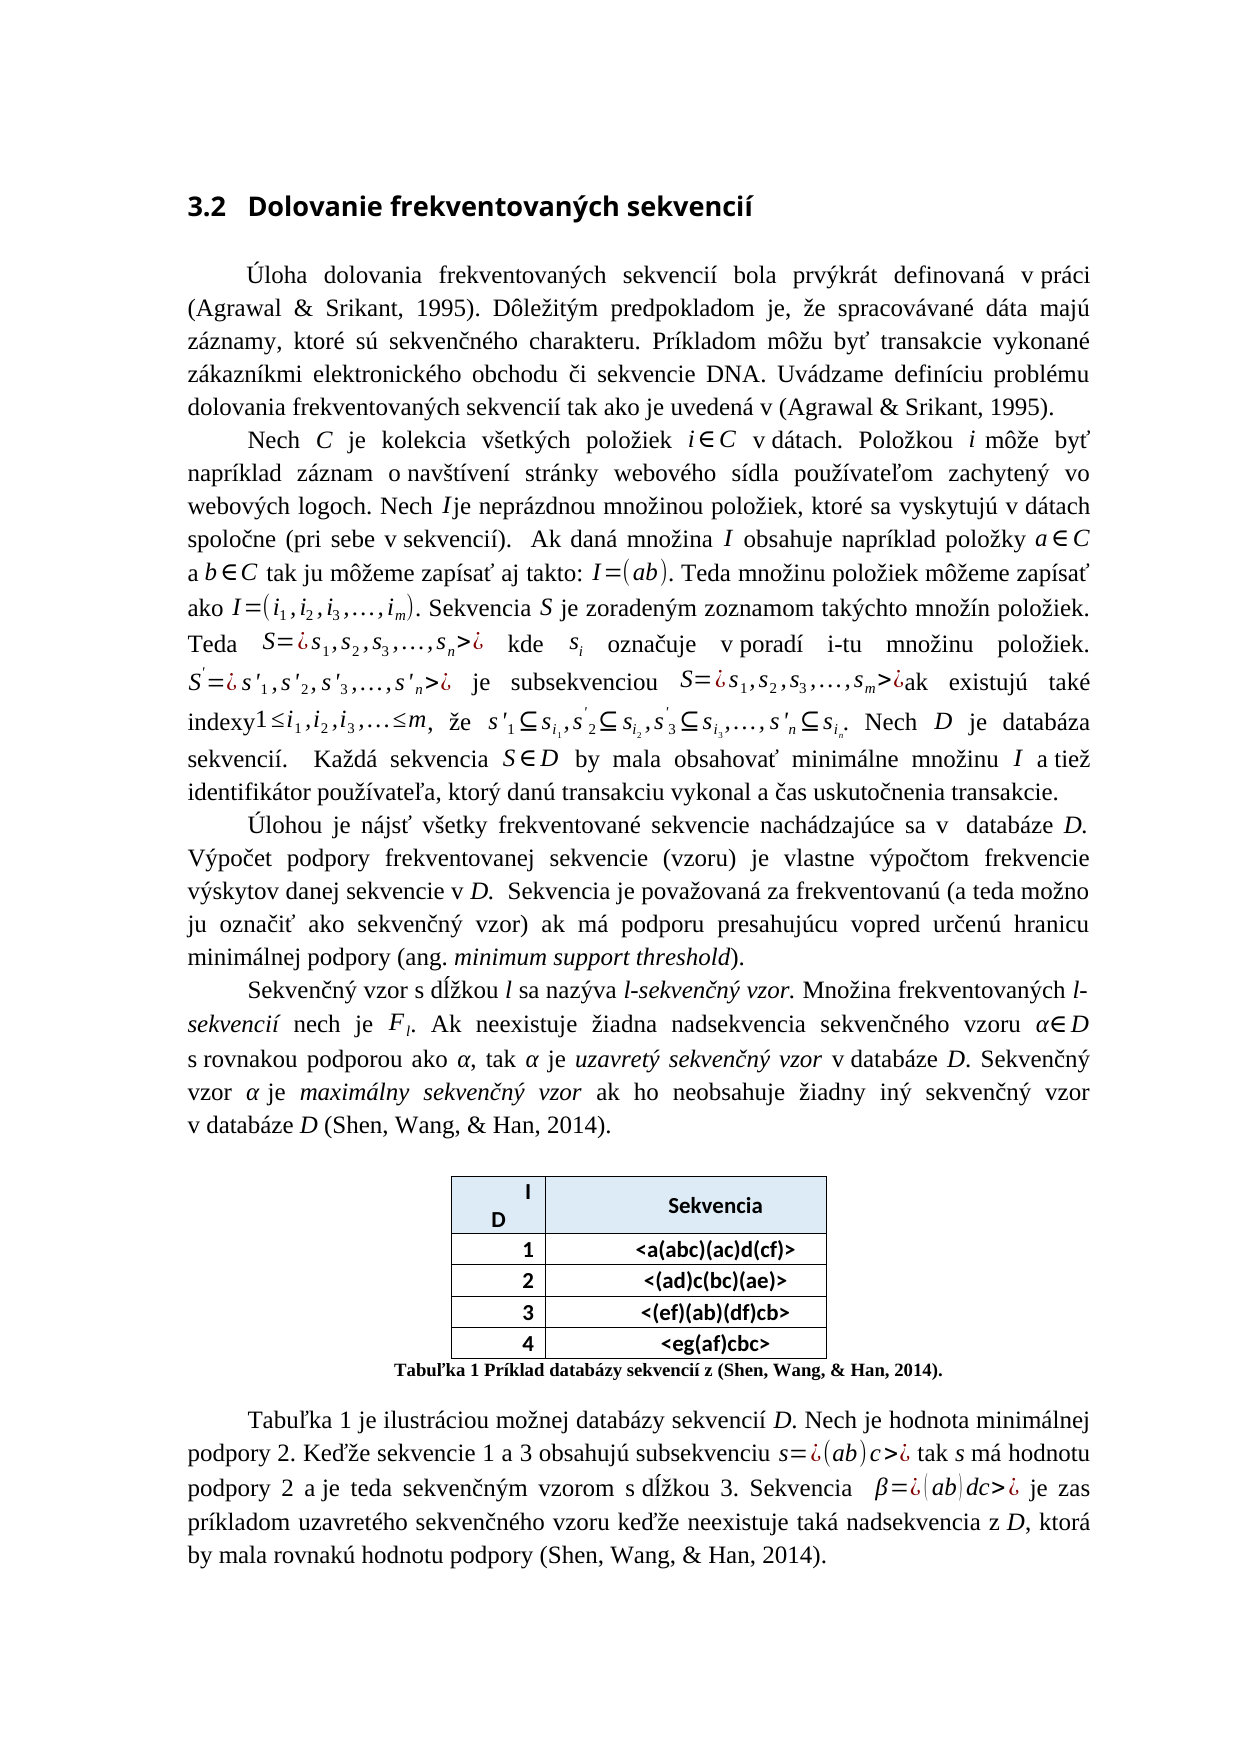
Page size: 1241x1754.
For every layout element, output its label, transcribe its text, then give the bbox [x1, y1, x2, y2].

table_cell 1 [452, 1234, 545, 1264]
table_cell 4 [452, 1328, 545, 1358]
table_cell <eg(af)cbc> [546, 1328, 826, 1358]
text Tabuľka 1 Príklad databázy sekvencií z . [187, 1359, 1090, 1381]
text Úloha dolovania frekventovaných sekvencií bola prvýkrát definovaná v práci . Dôležitým predpokladom je, že spracovávané dáta majú záznamy, ktoré sú sekvenčného charakteru. Príkladom môžu byť transakcie vykonané zákazníkmi elektronického obchodu či sekvencie DNA. Uvádzame definíciu problému dolovania frekventovaných sekvencií tak ako je uvedená v . [187, 260, 1090, 421]
table_cell <a(abc)(ac)d(cf)> [546, 1234, 826, 1264]
text Úlohou je nájsť všetky frekventované sekvencie nachádzajúce sa v databáze D. Výpočet podpory frekventovanej sekvencie (vzoru) je vlastne výpočtom frekvencie výskytov danej sekvencie v D. Sekvencia je považovaná za frekventovanú (a teda možno ju označiť ako sekvenčný vzor) ak má podporu presahujúcu vopred určenú hranicu minimálnej podpory (ang. minimum support threshold). [187, 810, 1090, 971]
subtitle Dolovanie frekventovaných sekvencií [187, 187, 1090, 224]
table_header Sekvencia [546, 1177, 826, 1233]
text Nech C je kolekcia všetkých položiek v dátach. Položkou môže byť napríklad záznam o navštívení stránky webového sídla používateľom zachytený vo webových logoch. Nech je neprázdnou množinou položiek, ktoré sa vyskytujú v dátach spoločne (pri sebe v sekvencií). Ak daná množina obsahuje napríklad položky a tak ju môžeme zapísať aj takto: . Teda množinu položiek môžeme zapísať ako . Sekvencia je zoradeným zoznamom takýchto množín položiek. Teda kde označuje v poradí i-tu množinu položiek. je subsekvenciou ak existujú také indexy, že . Nech je databáza sekvencií. Každá sekvencia by mala obsahovať minimálne množinu a tiež identifikátor používateľa, ktorý danú transakciu vykonal a čas uskutočnenia transakcie. [187, 425, 1090, 806]
table_cell 2 [452, 1265, 545, 1296]
text Tabuľka 1 je ilustráciou možnej databázy sekvencií D. Nech je hodnota minimálnej podpory 2. Keďže sekvencie 1 a 3 obsahujú subsekvenciu tak s má hodnotu podpory 2 a je teda sekvenčným vzorom s dĺžkou 3. Sekvencia je zas príkladom uzavretého sekvenčného vzoru keďže neexistuje taká nadsekvencia z D, ktorá by mala rovnakú hodnotu podpory . [187, 1405, 1090, 1569]
table_cell 3 [452, 1297, 545, 1327]
table_header ID [452, 1177, 545, 1233]
text Sekvenčný vzor s dĺžkou l sa nazýva l-sekvenčný vzor. Množina frekventovaných l-sekvencií nech je . Ak neexistuje žiadna nadsekvencia sekvenčného vzoru α s rovnakou podporou ako α, tak α je uzavretý sekvenčný vzor v databáze D. Sekvenčný vzor α je maximálny sekvenčný vzor ak ho neobsahuje žiadny iný sekvenčný vzor v databáze D . [187, 975, 1090, 1139]
table_cell <(ad)c(bc)(ae)> [546, 1265, 826, 1296]
table_cell <(ef)(ab)(df)cb> [546, 1297, 826, 1327]
